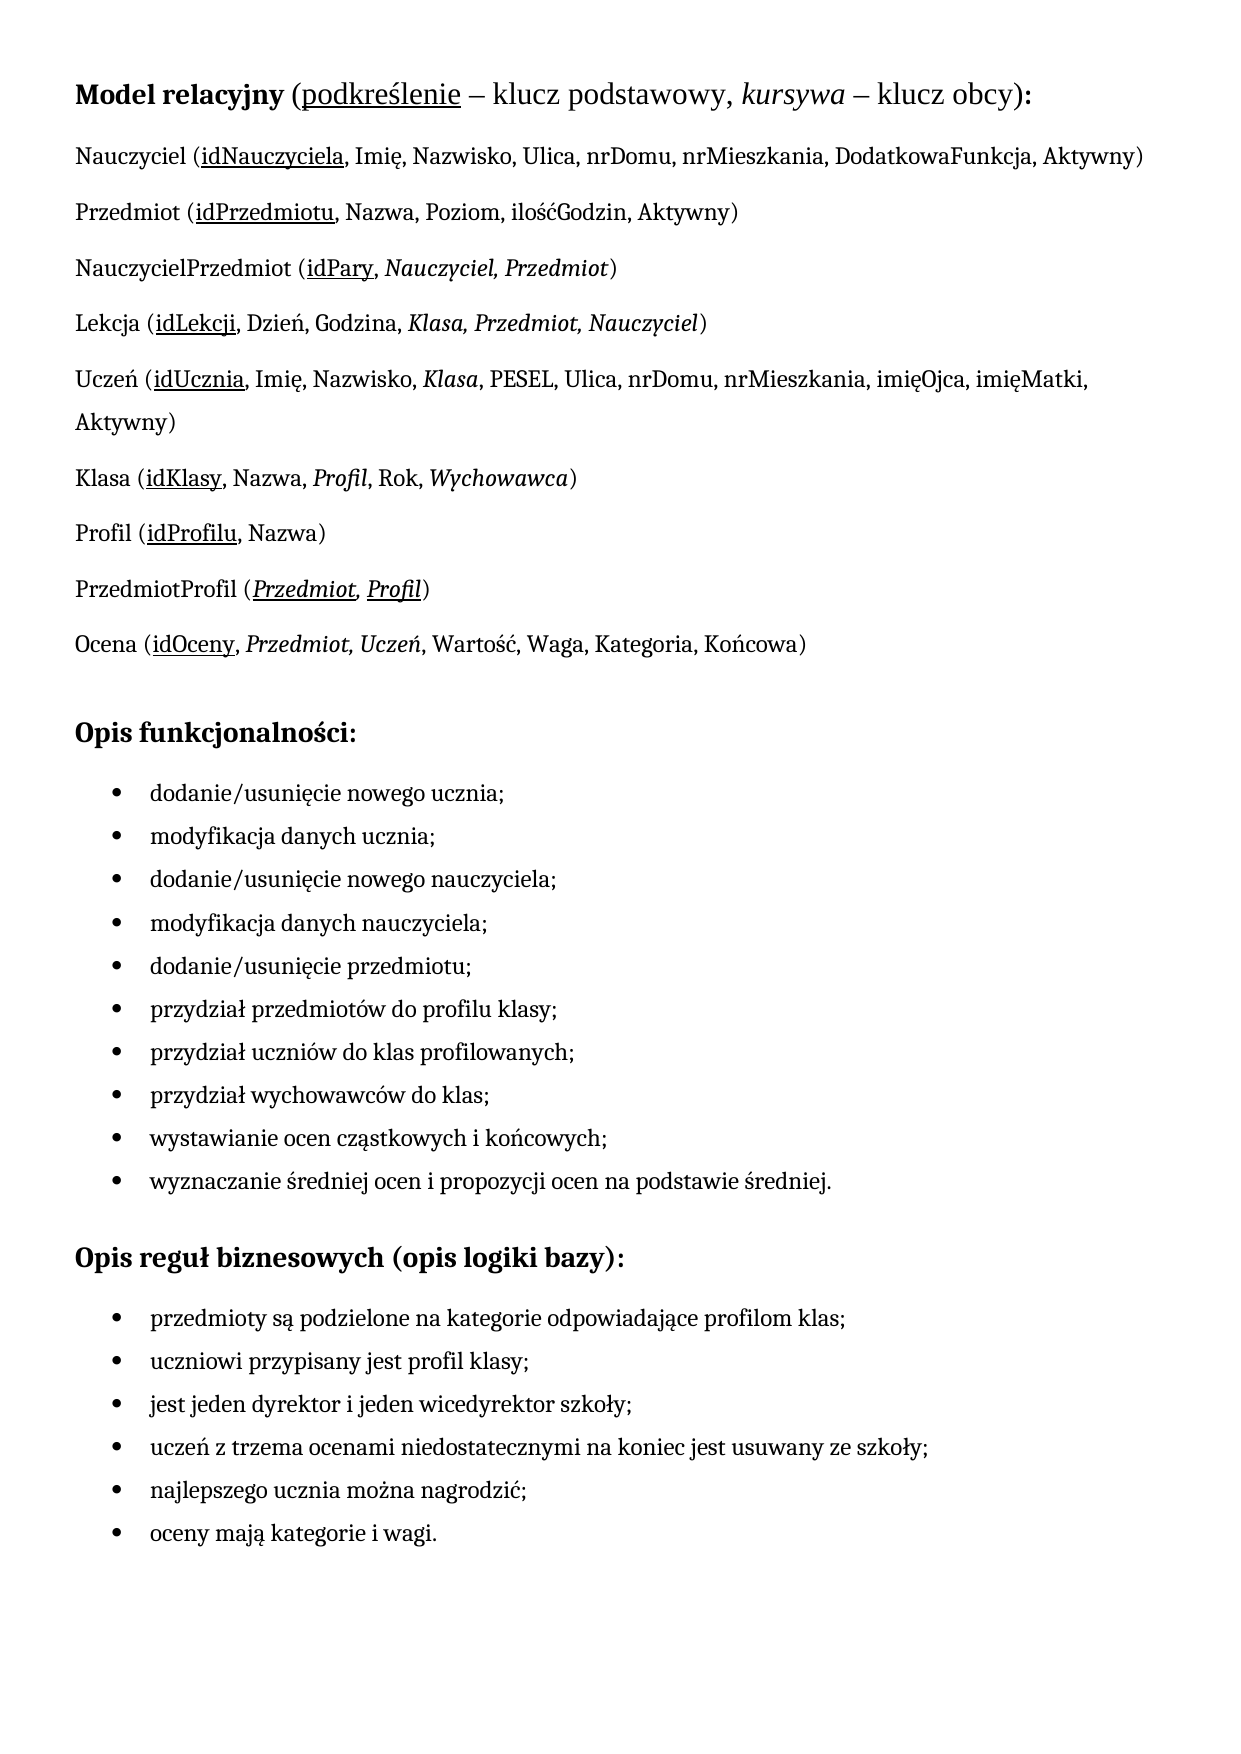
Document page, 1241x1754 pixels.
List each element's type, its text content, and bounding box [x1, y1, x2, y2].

list uczeń z trzema ocenami niedostatecznymi na koniec jest usuwany ze szkoły; [112, 1433, 1165, 1462]
text Lekcja (idLekcji, Dzień, Godzina, Klasa, Przedmiot, Nauczyciel) [75, 309, 1165, 338]
list przydział przedmiotów do profilu klasy; [112, 995, 1165, 1023]
text Uczeń (idUcznia, Imię, Nazwisko, Klasa, PESEL, Ulica, nrDomu, nrMieszkania, imięOjca, imięMatki, Aktywny) [75, 365, 1165, 437]
text Opis reguł biznesowych (opis logiki bazy): [75, 1241, 1165, 1274]
text PrzedmiotProfil (Przedmiot, Profil) [75, 575, 1165, 603]
list modyfikacja danych ucznia; [112, 822, 1165, 851]
list uczniowi przypisany jest profil klasy; [112, 1347, 1165, 1376]
list dodanie/usunięcie nowego ucznia; [112, 779, 1165, 808]
list modyfikacja danych nauczyciela; [112, 908, 1165, 937]
list dodanie/usunięcie przedmiotu; [112, 952, 1165, 980]
list przedmioty są podzielone na kategorie odpowiadające profilom klas; [112, 1304, 1165, 1332]
text Model relacyjny (podkreślenie – klucz podstawowy, kursywa – klucz obcy): [75, 75, 1165, 111]
text Ocena (idOceny, Przedmiot, Uczeń, Wartość, Waga, Kategoria, Końcowa) [75, 630, 1165, 659]
list jest jeden dyrektor i jeden wicedyrektor szkoły; [112, 1390, 1165, 1419]
list najlepszego ucznia można nagrodzić; [112, 1476, 1165, 1505]
text Nauczyciel (idNauczyciela, Imię, Nazwisko, Ulica, nrDomu, nrMieszkania, DodatkowaFunkcja, Aktywny) [75, 142, 1165, 171]
list wystawianie ocen cząstkowych i końcowych; [112, 1124, 1165, 1153]
text NauczycielPrzedmiot (idPary, Nauczyciel, Przedmiot) [75, 253, 1165, 282]
text Profil (idProfilu, Nazwa) [75, 519, 1165, 548]
list dodanie/usunięcie nowego nauczyciela; [112, 865, 1165, 894]
list przydział uczniów do klas profilowanych; [112, 1038, 1165, 1067]
list oceny mają kategorie i wagi. [112, 1519, 1165, 1548]
text Klasa (idKlasy, Nazwa, Profil, Rok, Wychowawca) [75, 463, 1165, 492]
text Opis funkcjonalności: [75, 716, 1165, 750]
list przydział wychowawców do klas; [112, 1081, 1165, 1110]
list wyznaczanie średniej ocen i propozycji ocen na podstawie średniej. [112, 1167, 1165, 1196]
text Przedmiot (idPrzedmiotu, Nazwa, Poziom, ilośćGodzin, Aktywny) [75, 198, 1165, 227]
